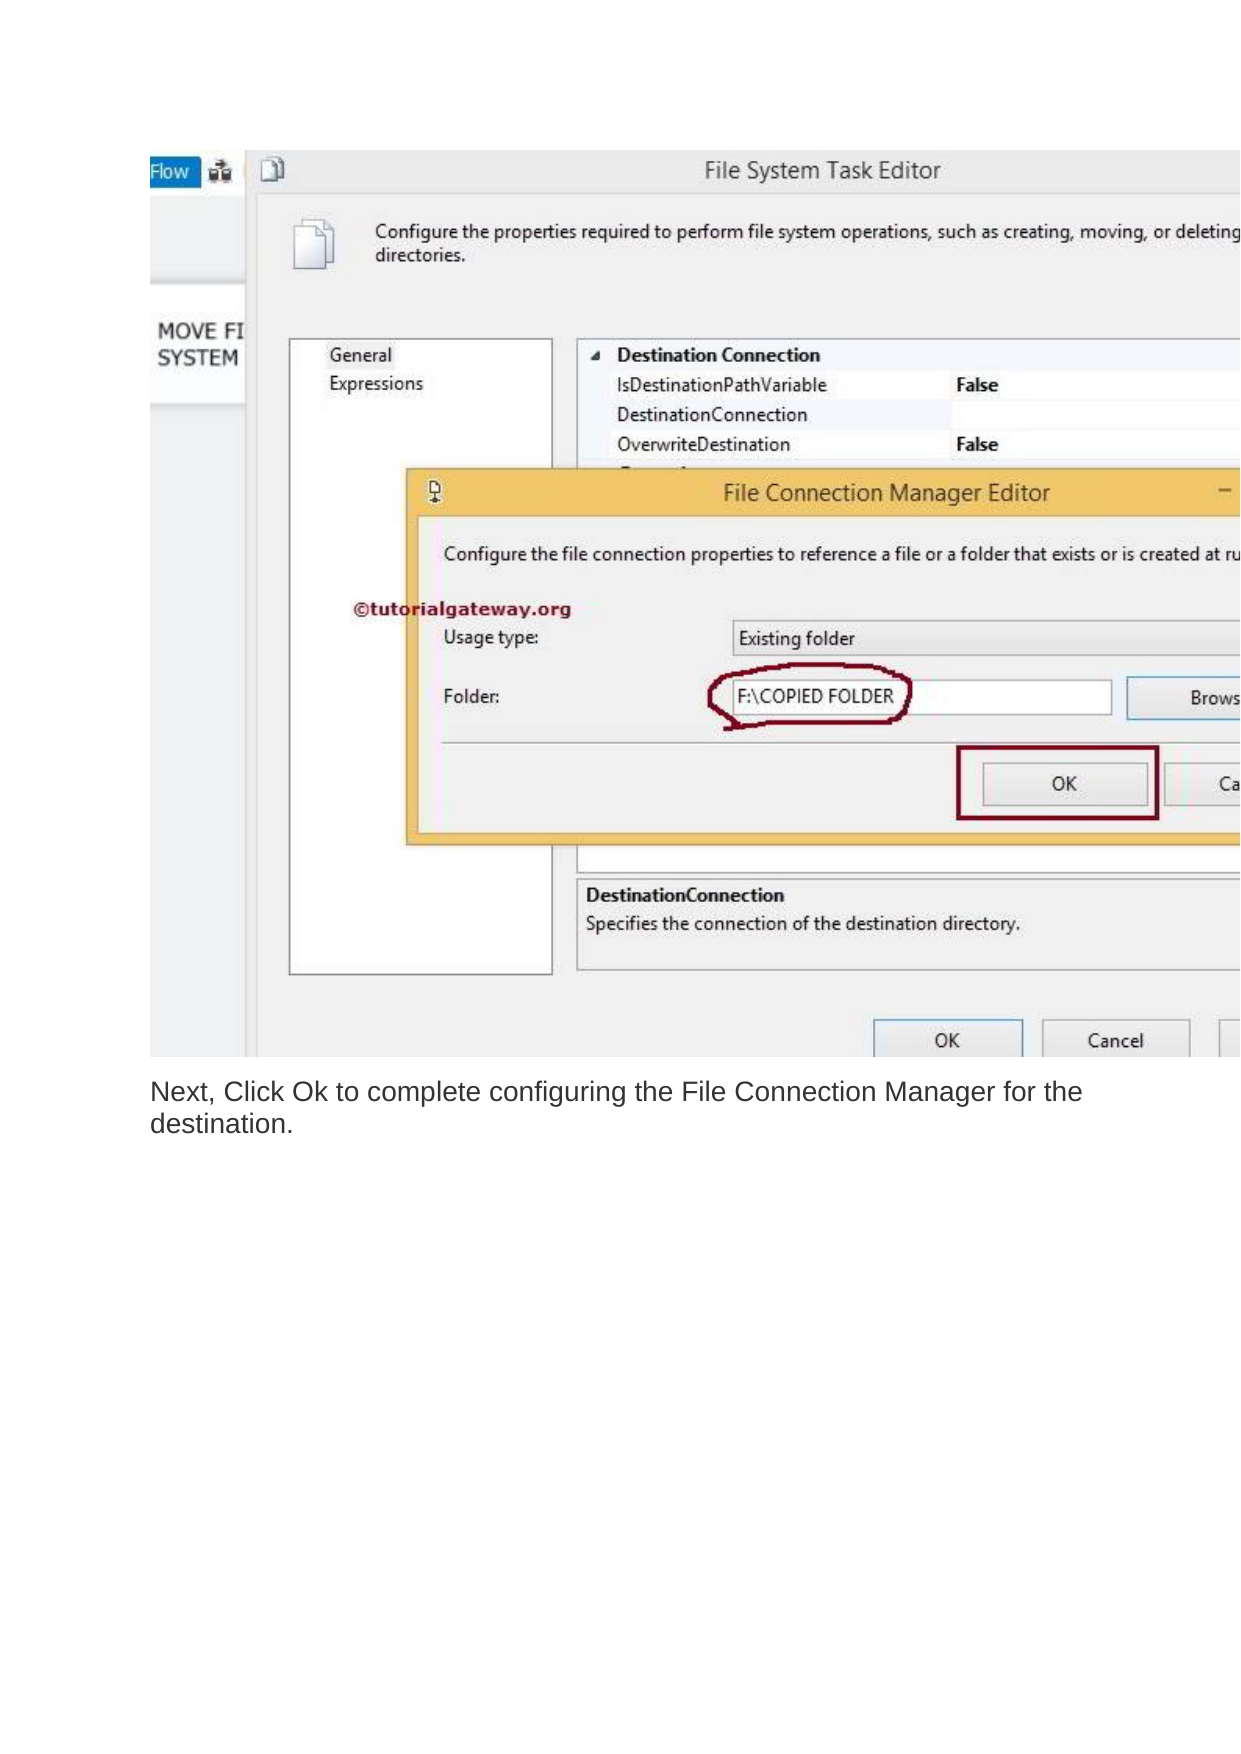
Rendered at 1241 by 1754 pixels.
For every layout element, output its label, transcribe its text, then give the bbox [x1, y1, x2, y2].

picture [150, 150, 1241, 1057]
text Next, Click Ok to complete configuring the File Connection Manager for the destination. [150, 1075, 1090, 1140]
